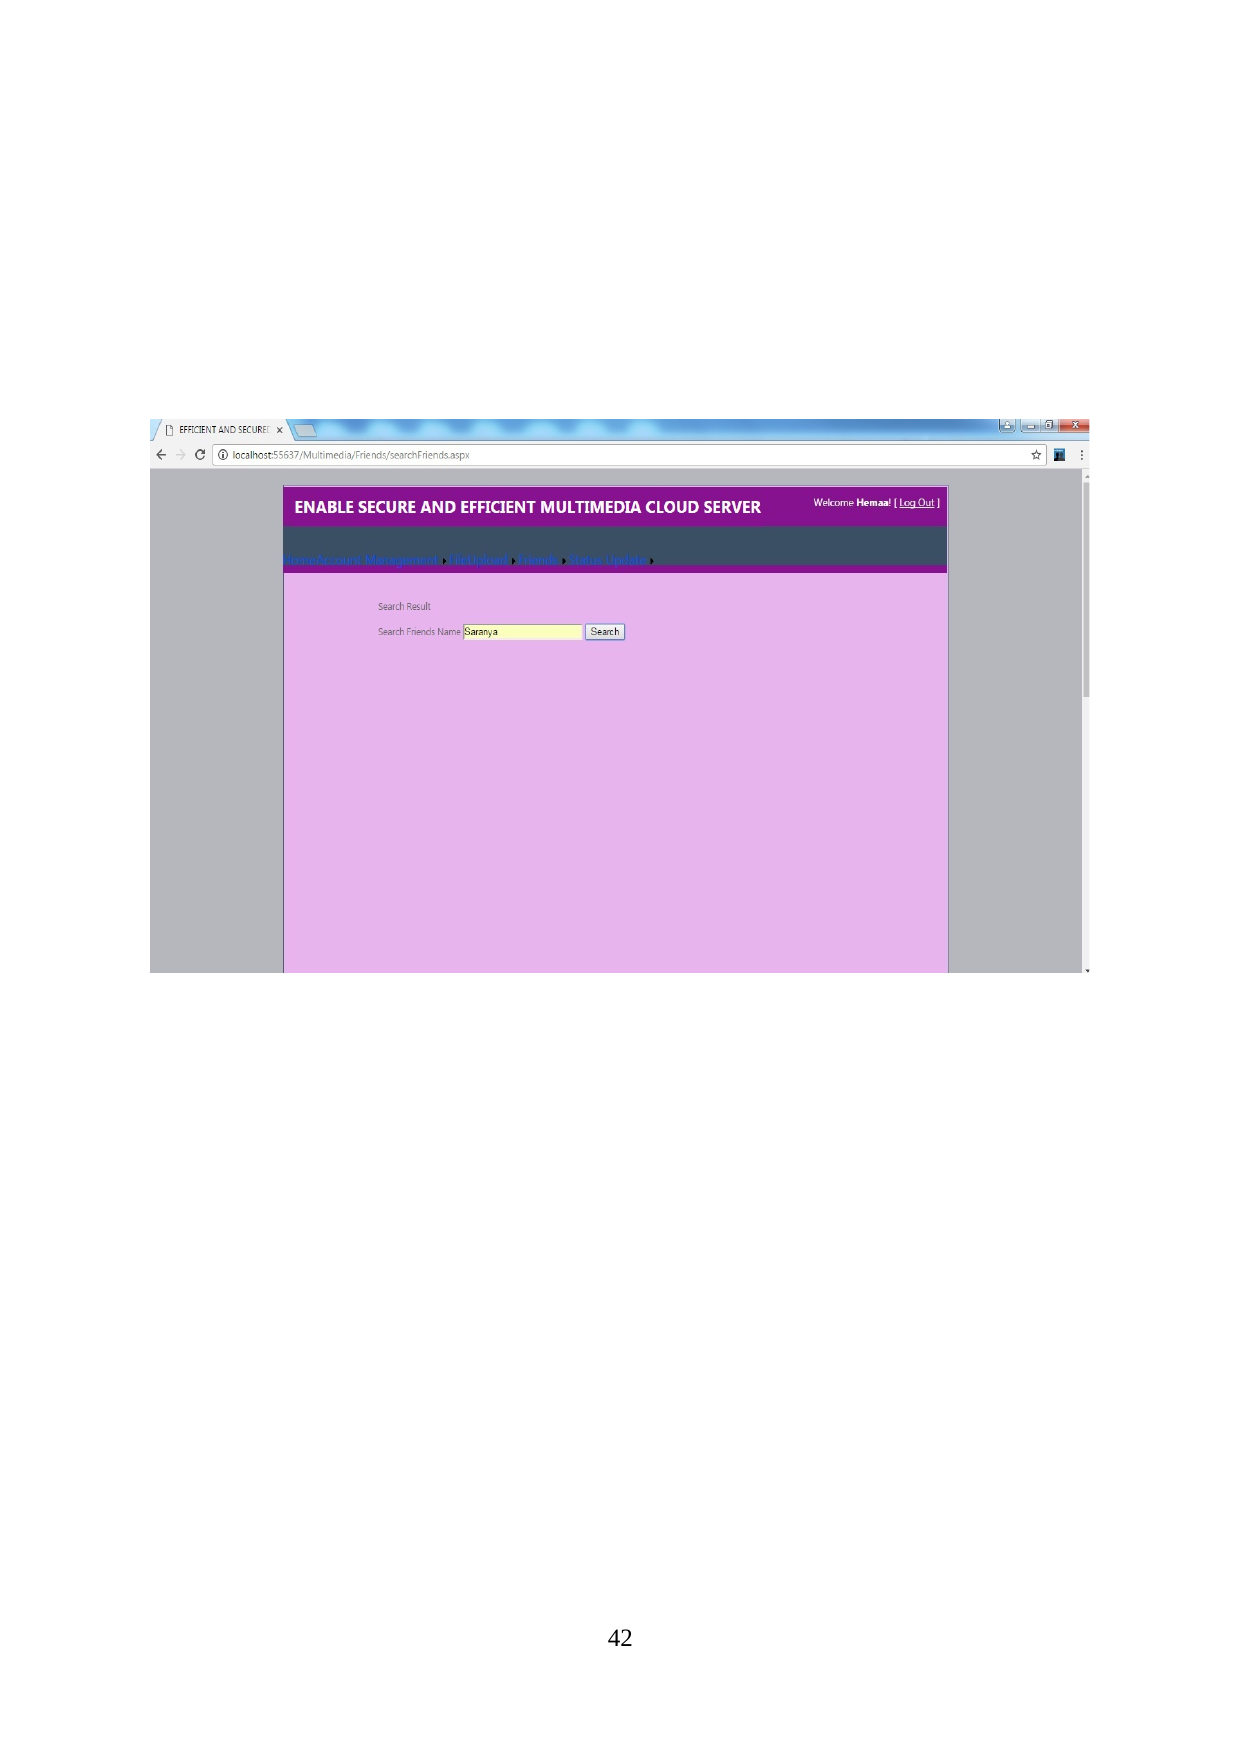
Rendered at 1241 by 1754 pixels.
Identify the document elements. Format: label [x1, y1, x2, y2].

picture [150, 419, 1090, 973]
